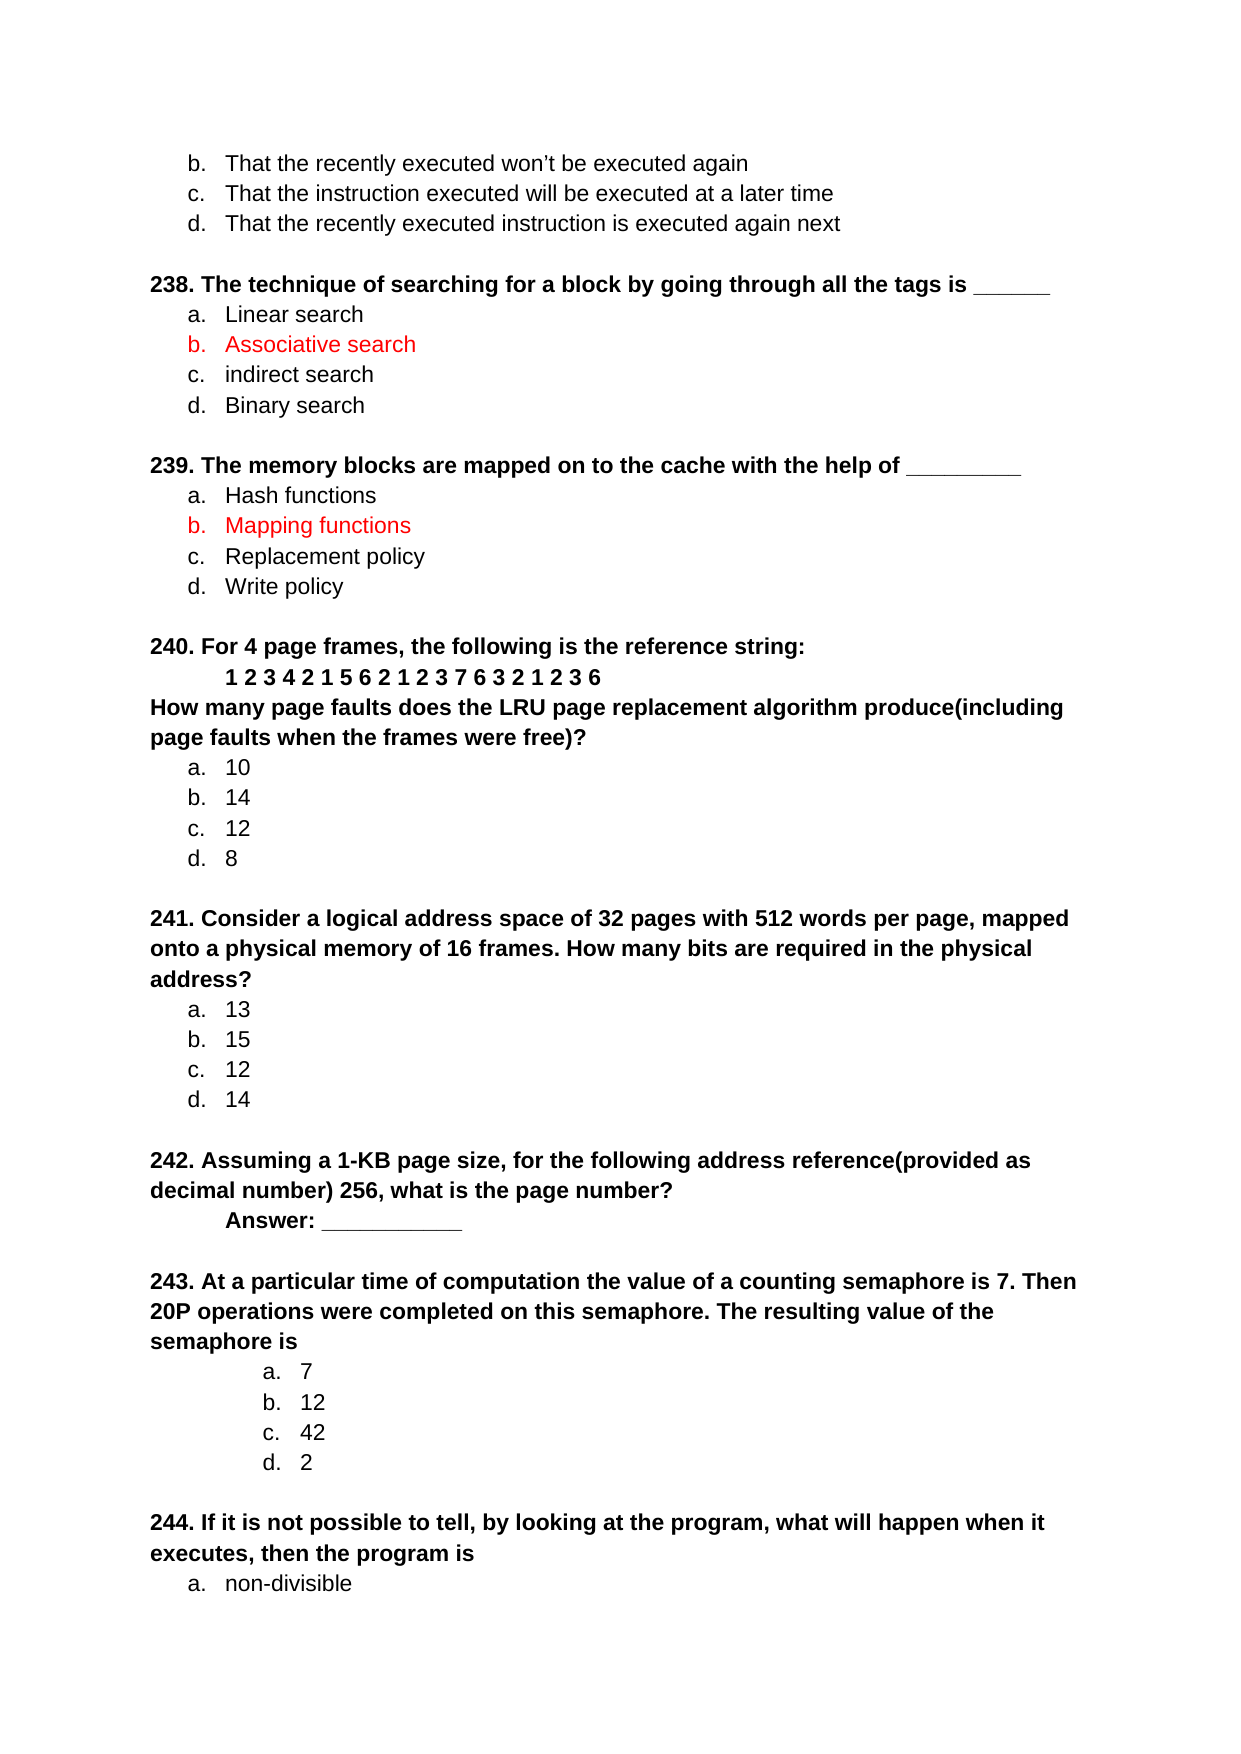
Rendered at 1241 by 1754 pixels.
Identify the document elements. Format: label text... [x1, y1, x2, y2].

list 13 [187, 996, 1090, 1022]
list That the recently executed won’t be executed again [187, 150, 1090, 176]
list 10 [187, 754, 1090, 781]
text How many page faults does the LRU page replacement algorithm produce(including page faults when the frames were free)? [150, 694, 1090, 750]
list 15 [187, 1026, 1090, 1052]
text 244. If it is not possible to tell, by looking at the program, what will happen when it executes, then the program is [150, 1509, 1090, 1566]
list Associative search [187, 331, 1090, 358]
list non-divisible [187, 1570, 1090, 1596]
list 12 [187, 1056, 1090, 1083]
text 243. At a particular time of computation the value of a counting semaphore is 7. Then 20P operations were completed on this semaphore. The resulting value of the semaphore is [150, 1268, 1090, 1354]
list 14 [187, 784, 1090, 811]
list 8 [187, 845, 1090, 871]
text Answer: ___________ [225, 1207, 1090, 1234]
list 12 [262, 1388, 1090, 1415]
list 42 [262, 1419, 1090, 1445]
text 241. Consider a logical address space of 32 pages with 512 words per page, mapped onto a physical memory of 16 frames. How many bits are required in the physical address? [150, 905, 1090, 992]
list 12 [187, 814, 1090, 841]
list Binary search [187, 392, 1090, 418]
list 7 [262, 1358, 1090, 1385]
text 242. Assuming a 1-KB page size, for the following address reference(provided as decimal number) 256, what is the page number? [150, 1147, 1090, 1203]
list 14 [187, 1086, 1090, 1113]
text 238. The technique of searching for a block by going through all the tags is ______ [150, 271, 1090, 297]
list That the instruction executed will be executed at a later time [187, 180, 1090, 207]
list Hash functions [187, 482, 1090, 509]
list Write policy [187, 573, 1090, 599]
text 1 2 3 4 2 1 5 6 2 1 2 3 7 6 3 2 1 2 3 6 [150, 663, 1090, 690]
list Replacement policy [187, 543, 1090, 569]
text 240. For 4 page frames, the following is the reference string: [150, 633, 1090, 660]
list Mapping functions [187, 512, 1090, 539]
text 239. The memory blocks are mapped on to the cache with the help of _________ [150, 452, 1090, 478]
list Linear search [187, 301, 1090, 327]
list indirect search [187, 361, 1090, 388]
list That the recently executed instruction is executed again next [187, 210, 1090, 237]
list 2 [262, 1449, 1090, 1475]
